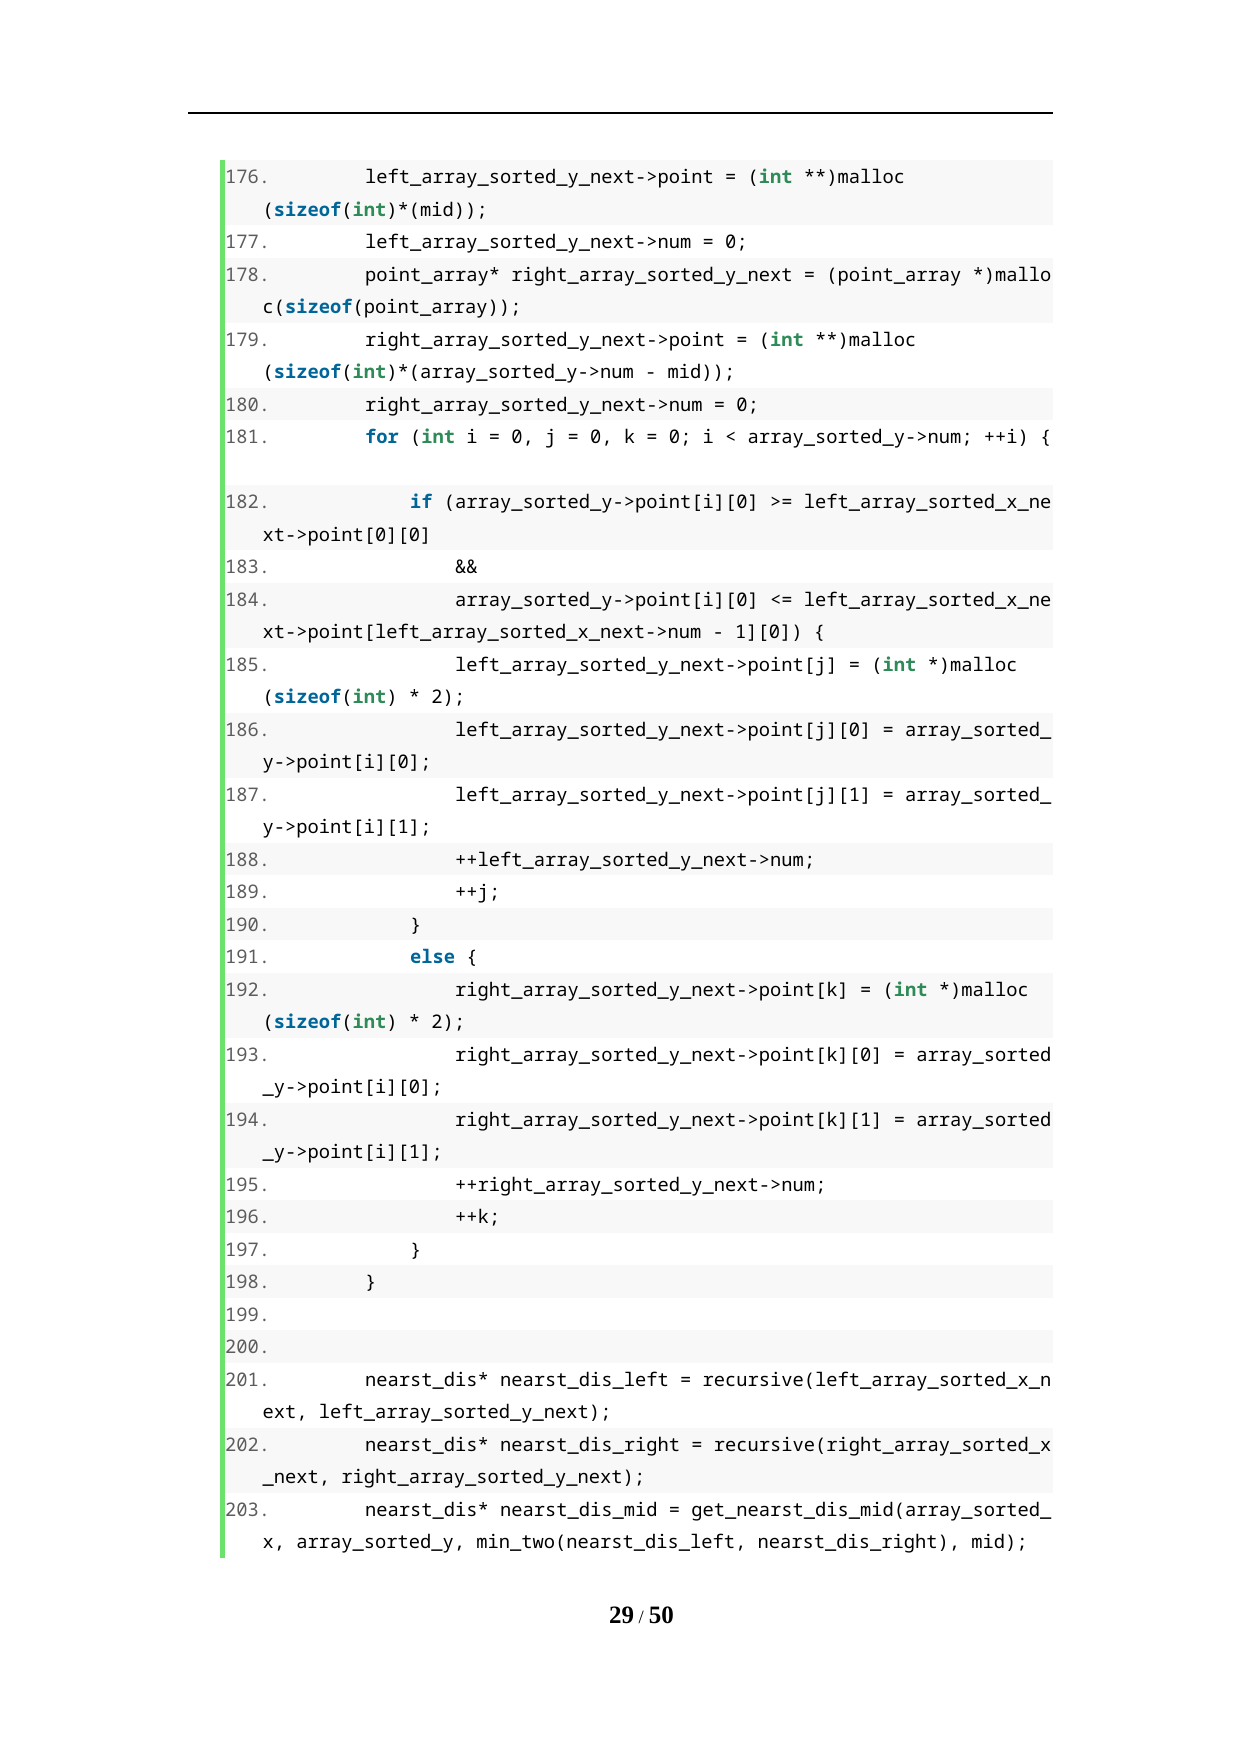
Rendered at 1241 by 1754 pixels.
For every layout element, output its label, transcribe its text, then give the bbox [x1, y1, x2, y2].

list right_array_sorted_y_next->num = 0; [225, 388, 1053, 420]
list } [225, 908, 1053, 940]
list left_array_sorted_y_next->num = 0; [225, 225, 1053, 258]
list left_array_sorted_y_next->point = (int **)malloc(sizeof(int)*(mid)); [225, 160, 1053, 225]
list && [225, 550, 1053, 583]
list ++j; [225, 875, 1053, 908]
list right_array_sorted_y_next->point[k] = (int *)malloc(sizeof(int) * 2); [225, 973, 1053, 1038]
list ++right_array_sorted_y_next->num; [225, 1168, 1053, 1200]
list nearst_dis* nearst_dis_right = recursive(right_array_sorted_x_next, right_array_sorted_y_next); [225, 1428, 1053, 1493]
list if (array_sorted_y->point[i][0] >= left_array_sorted_x_next->point[0][0] [225, 485, 1053, 550]
list } [225, 1265, 1053, 1298]
list array_sorted_y->point[i][0] <= left_array_sorted_x_next->point[left_array_sorted_x_next->num - 1][0]) { [225, 583, 1053, 648]
list else { [225, 940, 1053, 973]
list for (int i = 0, j = 0, k = 0; i < array_sorted_y->num; ++i) { [225, 420, 1053, 485]
list } [225, 1233, 1053, 1265]
list nearst_dis* nearst_dis_mid = get_nearst_dis_mid(array_sorted_x, array_sorted_y, min_two(nearst_dis_left, nearst_dis_right), mid); [225, 1493, 1053, 1558]
list right_array_sorted_y_next->point[k][0] = array_sorted_y->point[i][0]; [225, 1038, 1053, 1103]
list right_array_sorted_y_next->point = (int **)malloc(sizeof(int)*(array_sorted_y->num - mid)); [225, 323, 1053, 388]
list right_array_sorted_y_next->point[k][1] = array_sorted_y->point[i][1]; [225, 1103, 1053, 1168]
list ++k; [225, 1200, 1053, 1233]
list point_array* right_array_sorted_y_next = (point_array *)malloc(sizeof(point_array)); [225, 258, 1053, 323]
list left_array_sorted_y_next->point[j] = (int *)malloc(sizeof(int) * 2); [225, 648, 1053, 713]
list left_array_sorted_y_next->point[j][0] = array_sorted_y->point[i][0]; [225, 713, 1053, 778]
list nearst_dis* nearst_dis_left = recursive(left_array_sorted_x_next, left_array_sorted_y_next); [225, 1363, 1053, 1428]
list left_array_sorted_y_next->point[j][1] = array_sorted_y->point[i][1]; [225, 778, 1053, 843]
list ++left_array_sorted_y_next->num; [225, 843, 1053, 875]
